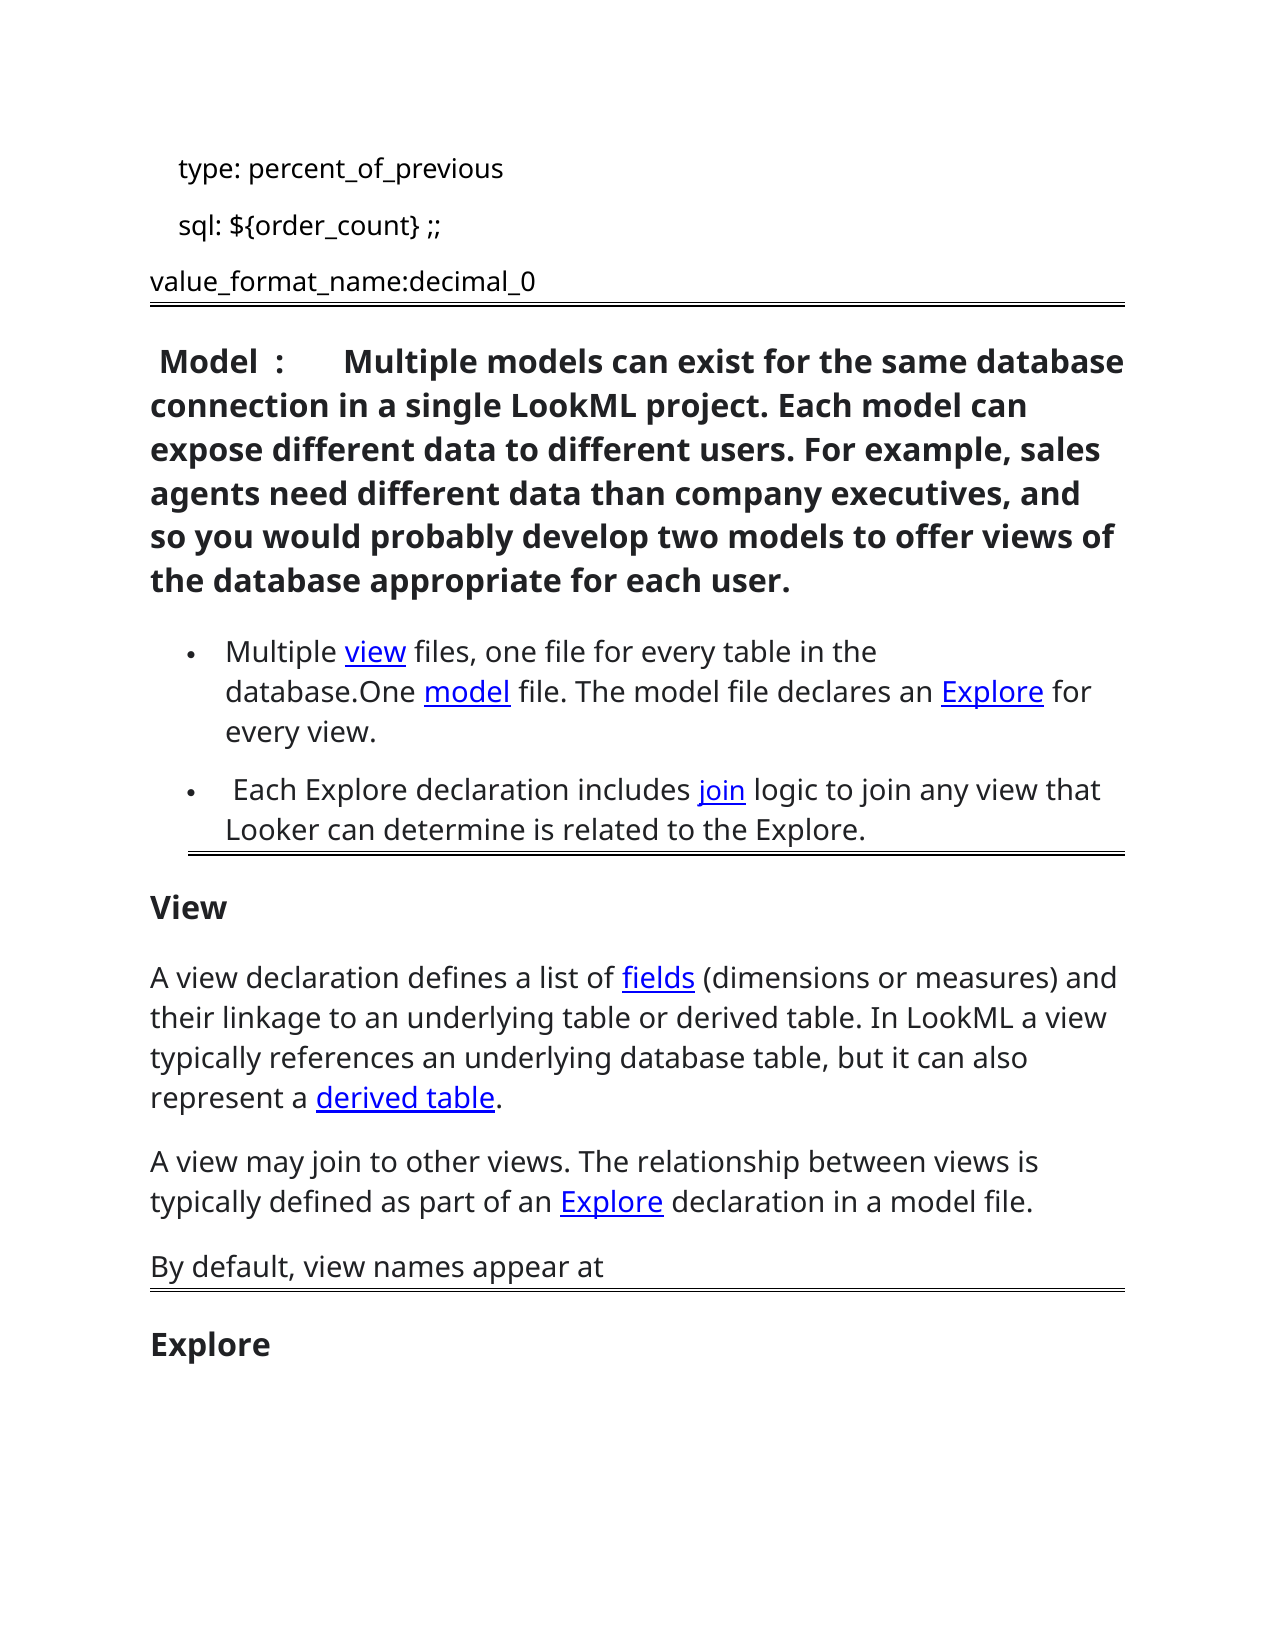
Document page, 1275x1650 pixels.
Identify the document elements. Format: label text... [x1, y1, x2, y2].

list Each Explore declaration includes join logic to join any view that Looker can determine is related to the Explore. [187, 769, 1125, 856]
text value_format_name:decimal_0 [150, 263, 1125, 302]
text sql: ${order_count} ;; [150, 206, 1125, 243]
text A view may join to other views. The relationship between views is typically defined as part of an Explore declaration in a model file. [150, 1142, 1125, 1221]
subtitle Model : Multiple models can exist for the same database connection in a single LookML project. Each model can expose different data to different users. For example, sales agents need different data than company executives, and so you would probably develop two models to offer views of the database appropriate for each user. [150, 383, 1125, 602]
text type: percent_of_previous [150, 150, 1125, 187]
text By default, view names appear at [150, 1246, 1125, 1288]
subtitle Explore [150, 1322, 1125, 1366]
text A view declaration defines a list of fields (dimensions or measures) and their linkage to an underlying table or derived table. In LookML a view typically references an underlying database table, but it can also represent a derived table. [150, 958, 1125, 1117]
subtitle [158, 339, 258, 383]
list Multiple view files, one file for every table in the database.One model file. The model file declares an Explore for every view. [187, 632, 1125, 751]
subtitle View [150, 885, 1125, 929]
